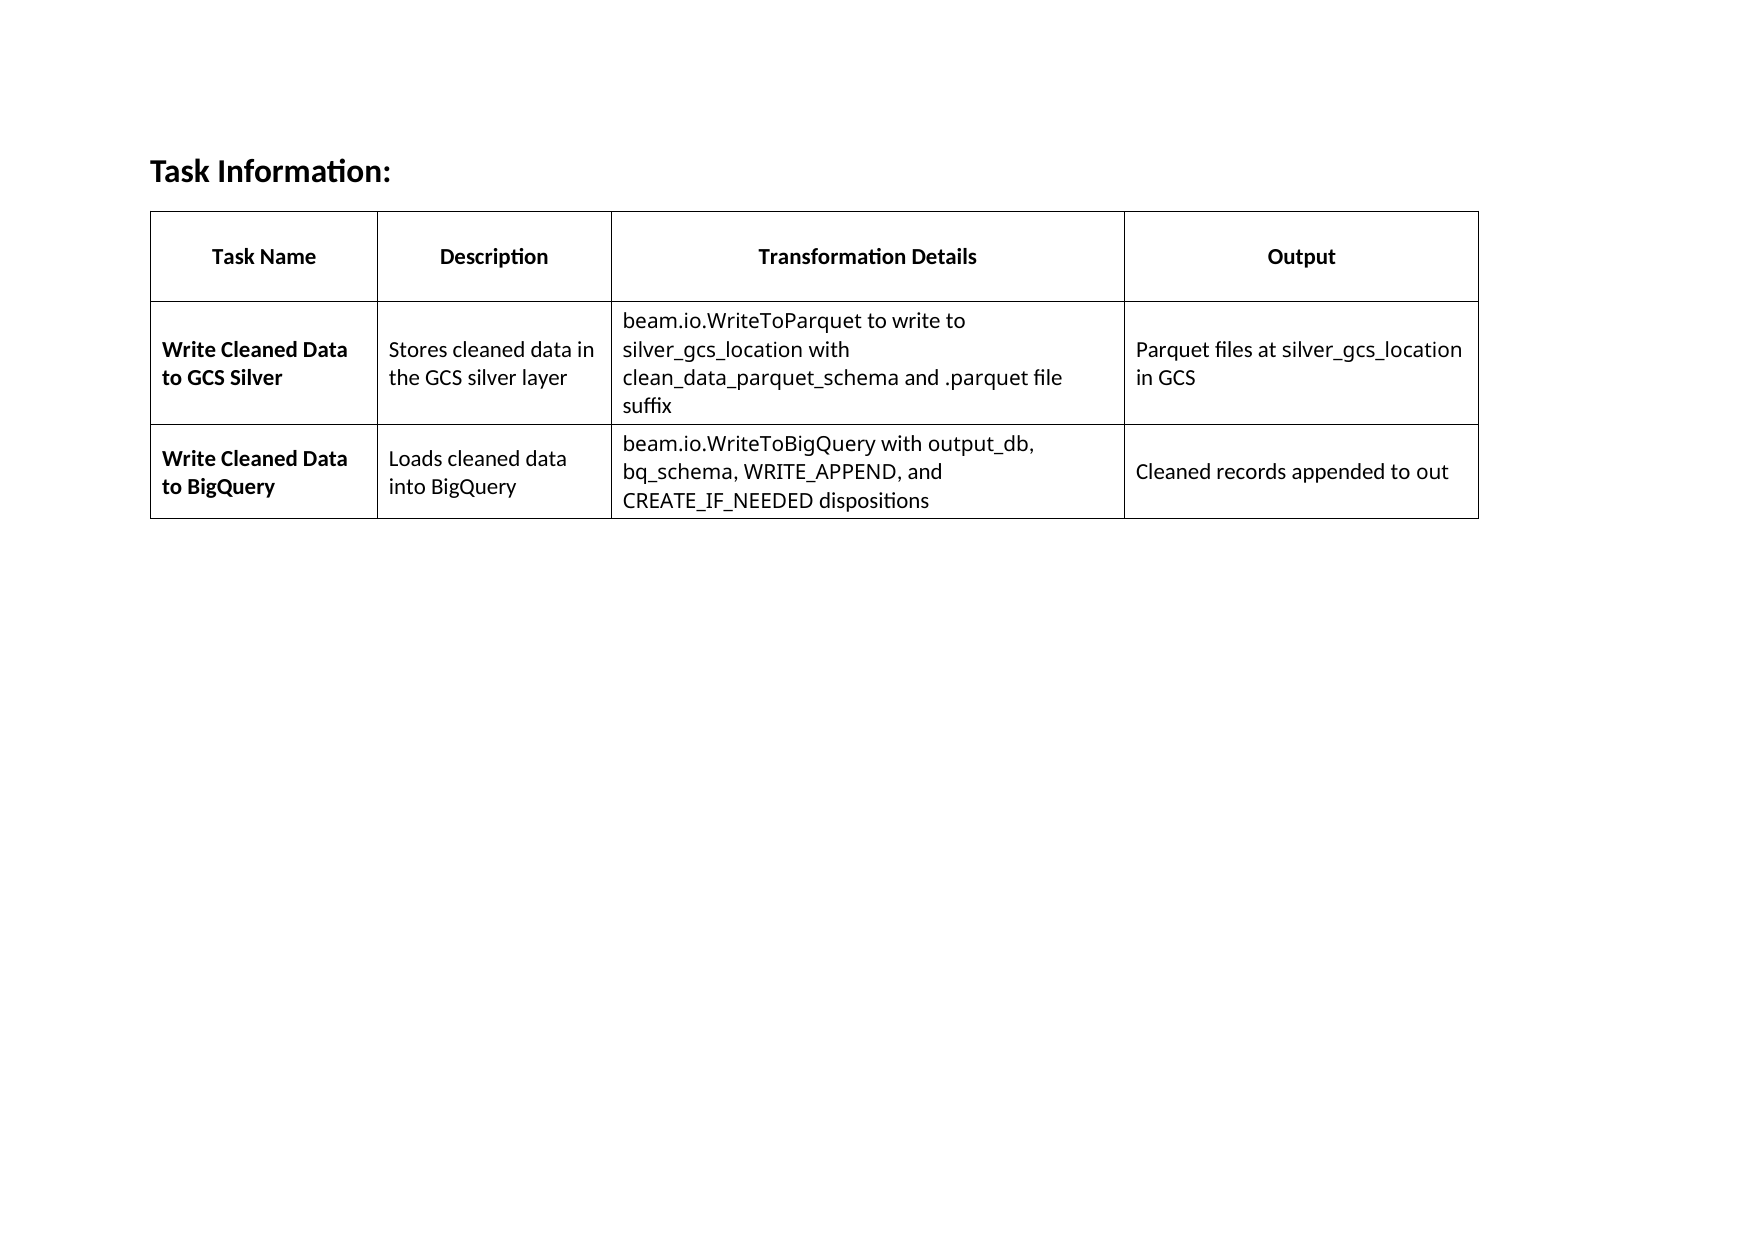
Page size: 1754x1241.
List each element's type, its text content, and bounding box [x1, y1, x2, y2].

table_cell Write Cleaned Data to GCS Silver [151, 302, 377, 424]
table_cell Parquet files at silver_gcs_location in GCS [1125, 302, 1478, 424]
table_header Task Name [151, 212, 377, 301]
table_cell Write Cleaned Data to BigQuery [151, 425, 377, 518]
table_cell Loads cleaned data into BigQuery [378, 425, 611, 518]
table_cell Cleaned records appended to out [1125, 425, 1478, 518]
table_cell Stores cleaned data in the GCS silver layer [378, 302, 611, 424]
table_header Transformation Details [612, 212, 1124, 301]
table_header Description [378, 212, 611, 301]
text Task Information: [150, 150, 1604, 191]
table_cell beam.io.WriteToBigQuery with output_db, bq_schema, WRITE_APPEND, and CREATE_IF_NEEDED dispositions [612, 425, 1124, 518]
table_header Output [1125, 212, 1478, 301]
table_cell beam.io.WriteToParquet to write to silver_gcs_location with clean_data_parquet_schema and .parquet file suffix [612, 302, 1124, 424]
